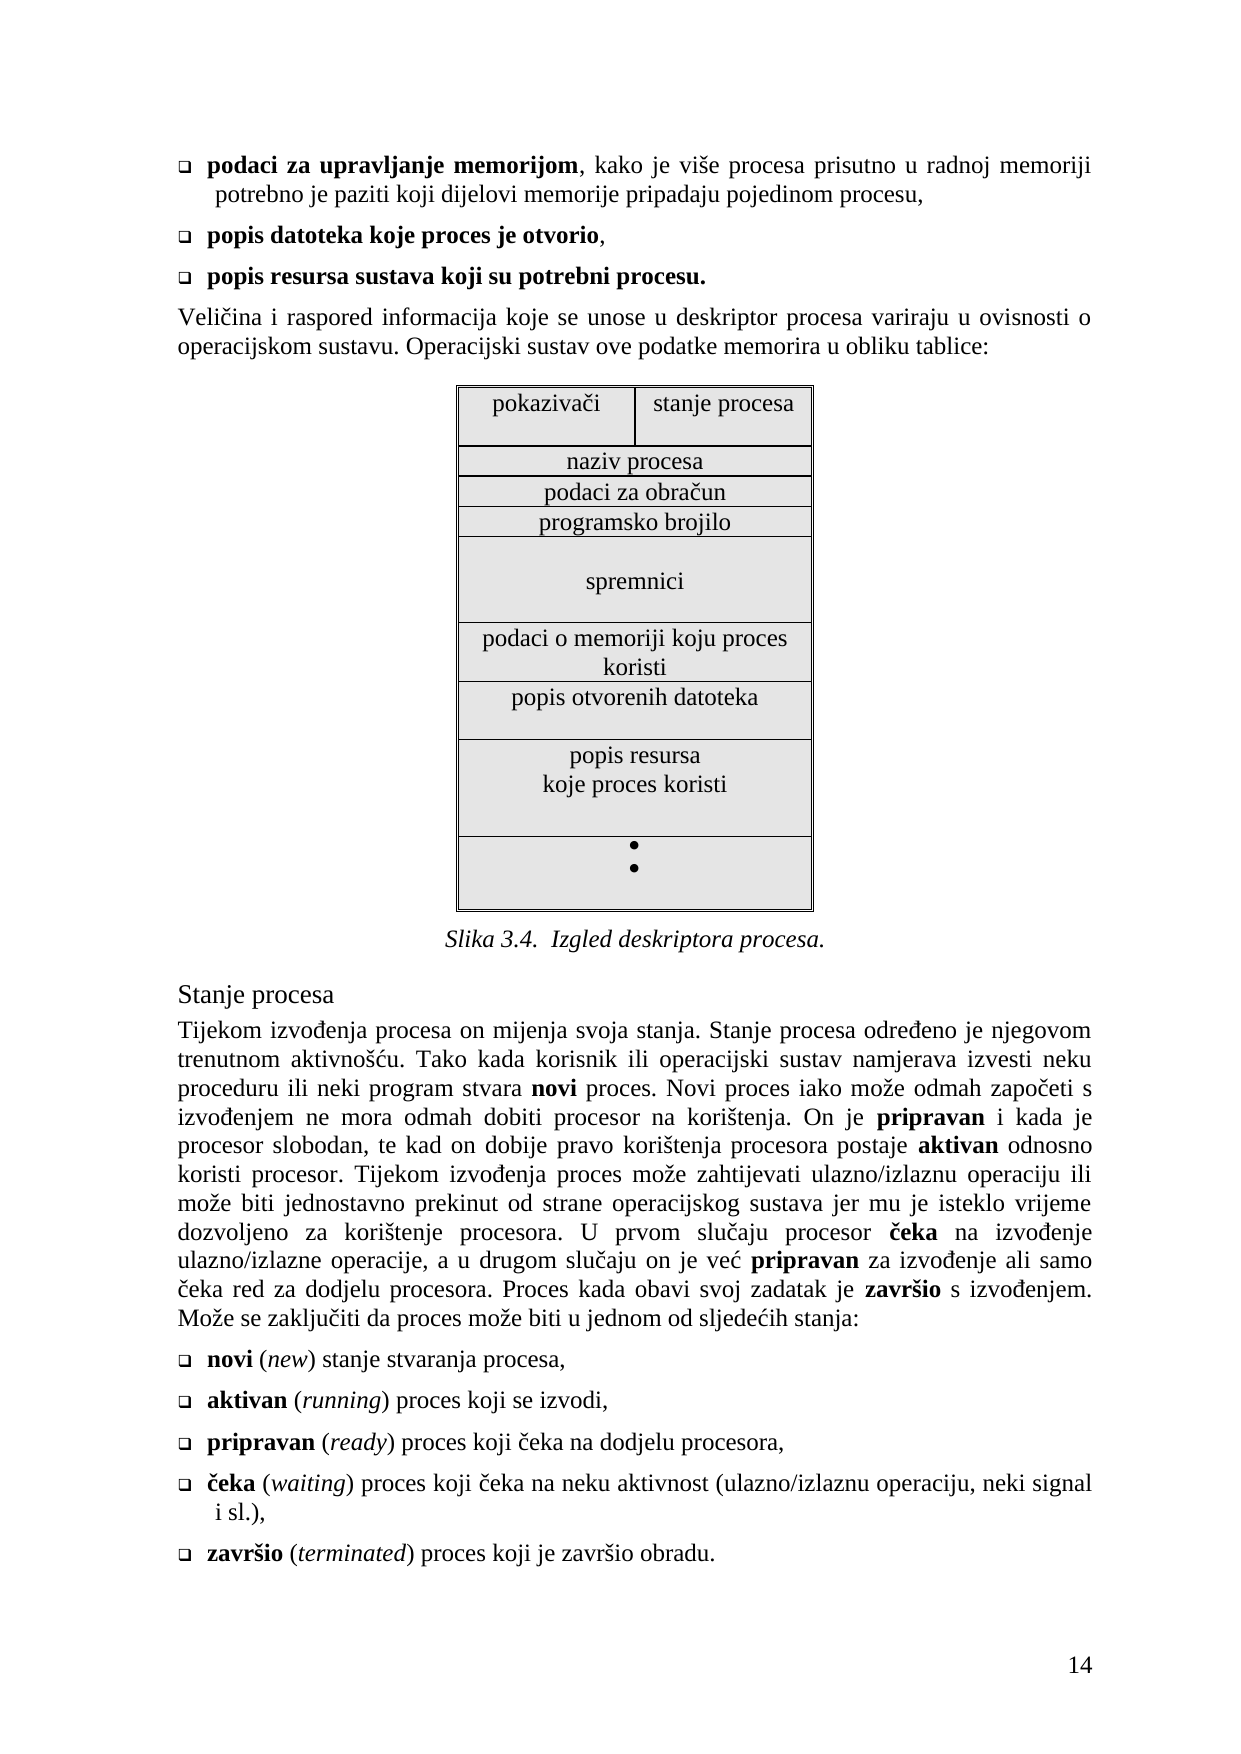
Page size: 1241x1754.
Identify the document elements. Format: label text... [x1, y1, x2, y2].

table_header pokazivači [459, 388, 634, 445]
table_cell naziv procesa [459, 447, 811, 475]
subtitle Stanje procesa [177, 978, 1092, 1009]
list završio (terminated) proces koji je završio obradu. [177, 1538, 1092, 1567]
table_cell podaci o memoriji koju proces koristi [459, 623, 811, 681]
table_cell popis otvorenih datoteka [459, 682, 811, 739]
text Tijekom izvođenja procesa on mijenja svoja stanja. Stanje procesa određeno je njegovom trenutnom aktivnošću. Tako kada korisnik ili operacijski sustav namjerava izvesti neku proceduru ili neki program stvara novi proces. Novi proces iako može odmah započeti s izvođenjem ne mora odmah dobiti procesor na korištenja. On je pripravan i kada je procesor slobodan, te kad on dobije pravo korištenja procesora postaje aktivan odnosno koristi procesor. Tijekom izvođenja proces može zahtijevati ulazno/izlaznu operaciju ili može biti jednostavno prekinut od strane operacijskog sustava jer mu je isteklo vrijeme dozvoljeno za korištenje procesora. U prvom slučaju procesor čeka na izvođenje ulazno/izlazne operacije, a u drugom slučaju on je već pripravan za izvođenje ali samo čeka red za dodjelu procesora. Proces kada obavi svoj zadatak je završio s izvođenjem. Može se zaključiti da proces može biti u jednom od sljedećih stanja: [177, 1016, 1092, 1332]
table_cell popis resursa koje proces koristi [459, 740, 811, 836]
table_header stanje procesa [636, 388, 811, 445]
list novi (new) stanje stvaranja procesa, [177, 1344, 1092, 1373]
list popis resursa sustava koji su potrebni procesu. [177, 261, 1092, 290]
text Slika 3.4. Izgled deskriptora procesa. [177, 924, 1092, 953]
list čeka (waiting) proces koji čeka na neku aktivnost (ulazno/izlaznu operaciju, neki signal i sl.), [177, 1468, 1092, 1526]
list popis datoteka koje proces je otvorio, [177, 220, 1092, 249]
list pripravan (ready) proces koji čeka na dodjelu procesora, [177, 1427, 1092, 1456]
table_cell podaci za obračun [459, 477, 811, 506]
list podaci za upravljanje memorijom, kako je više procesa prisutno u radnoj memoriji potrebno je paziti koji dijelovi memorije pripadaju pojedinom procesu, [177, 150, 1092, 207]
text Veličina i raspored informacija koje se unose u deskriptor procesa variraju u ovisnosti o operacijskom sustavu. Operacijski sustav ove podatke memorira u obliku tablice: [177, 302, 1092, 360]
list aktivan (running) proces koji se izvodi, [177, 1386, 1092, 1414]
table_cell programsko brojilo [459, 507, 811, 536]
table_cell spremnici [459, 537, 811, 621]
table_cell [459, 837, 811, 909]
